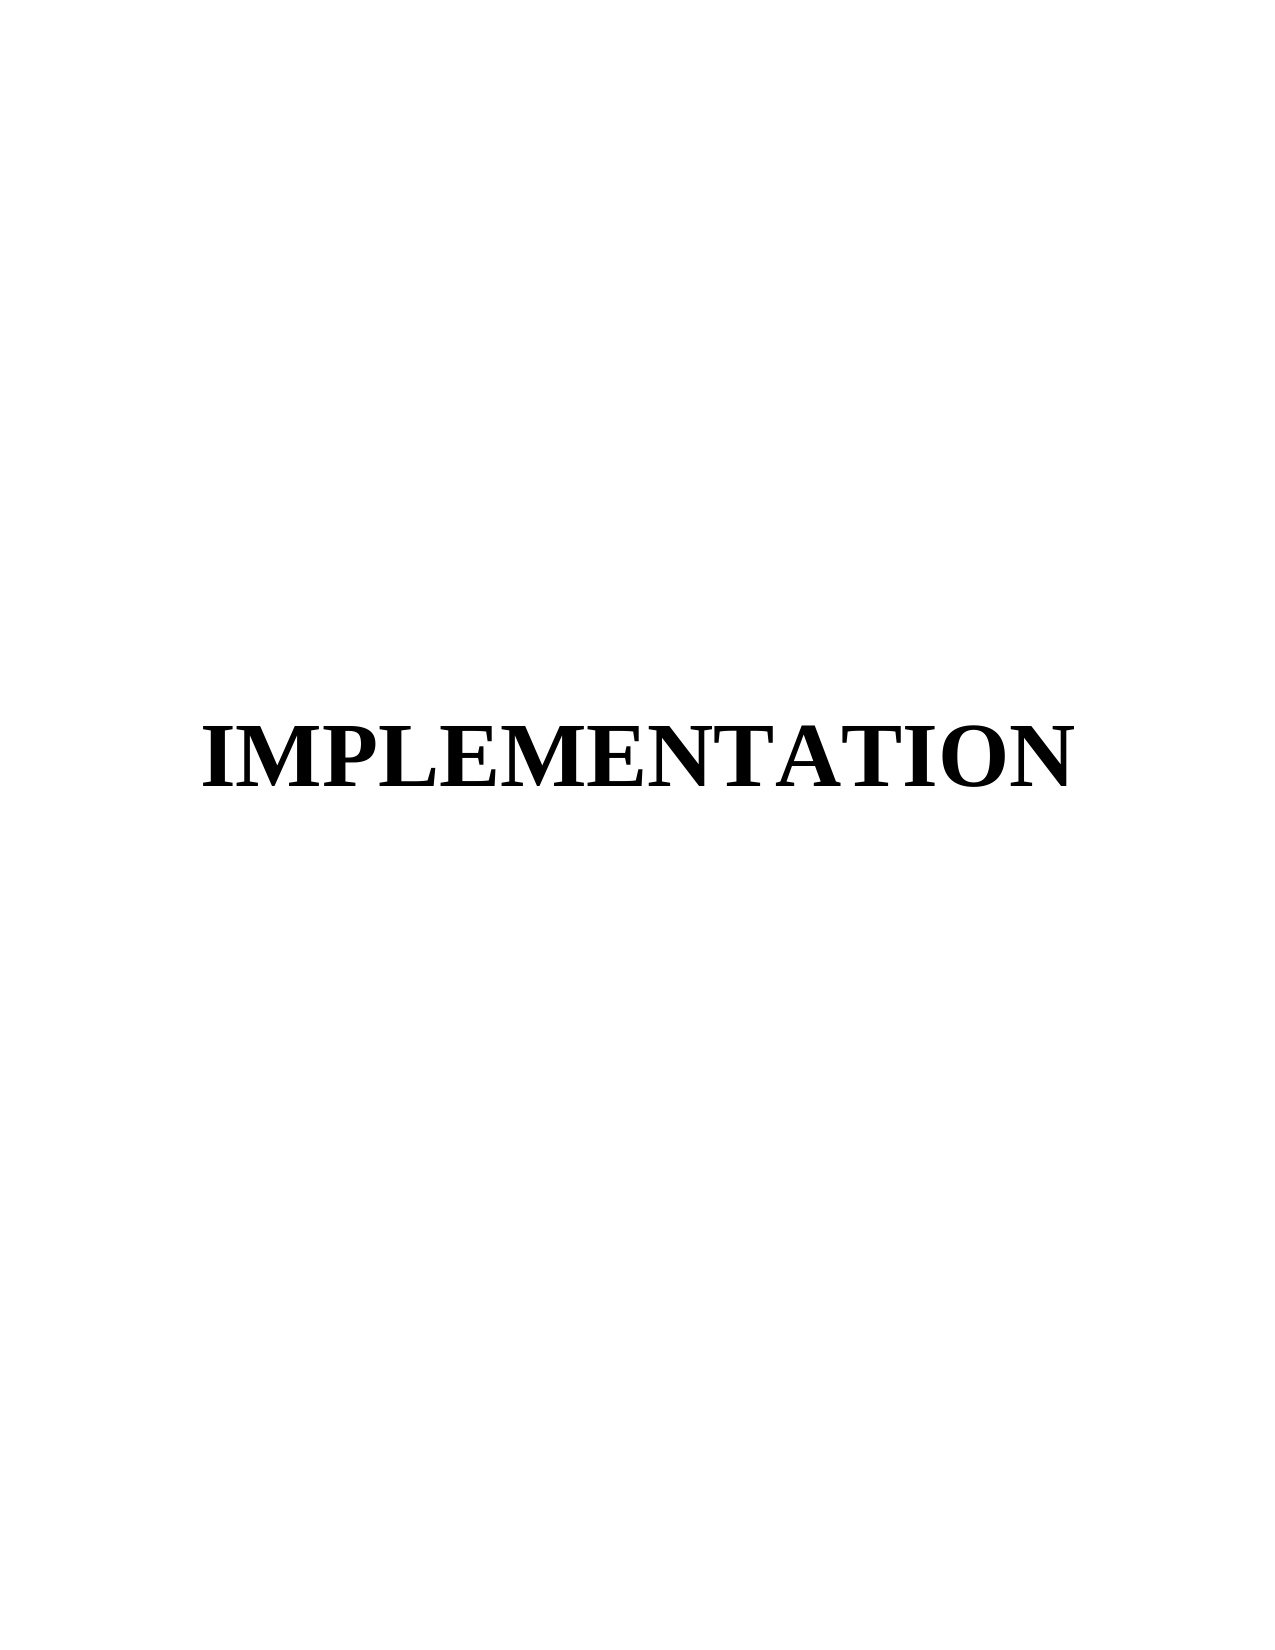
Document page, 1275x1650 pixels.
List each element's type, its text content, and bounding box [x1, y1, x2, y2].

subtitle IMPLEMENTATION [200, 700, 1250, 806]
